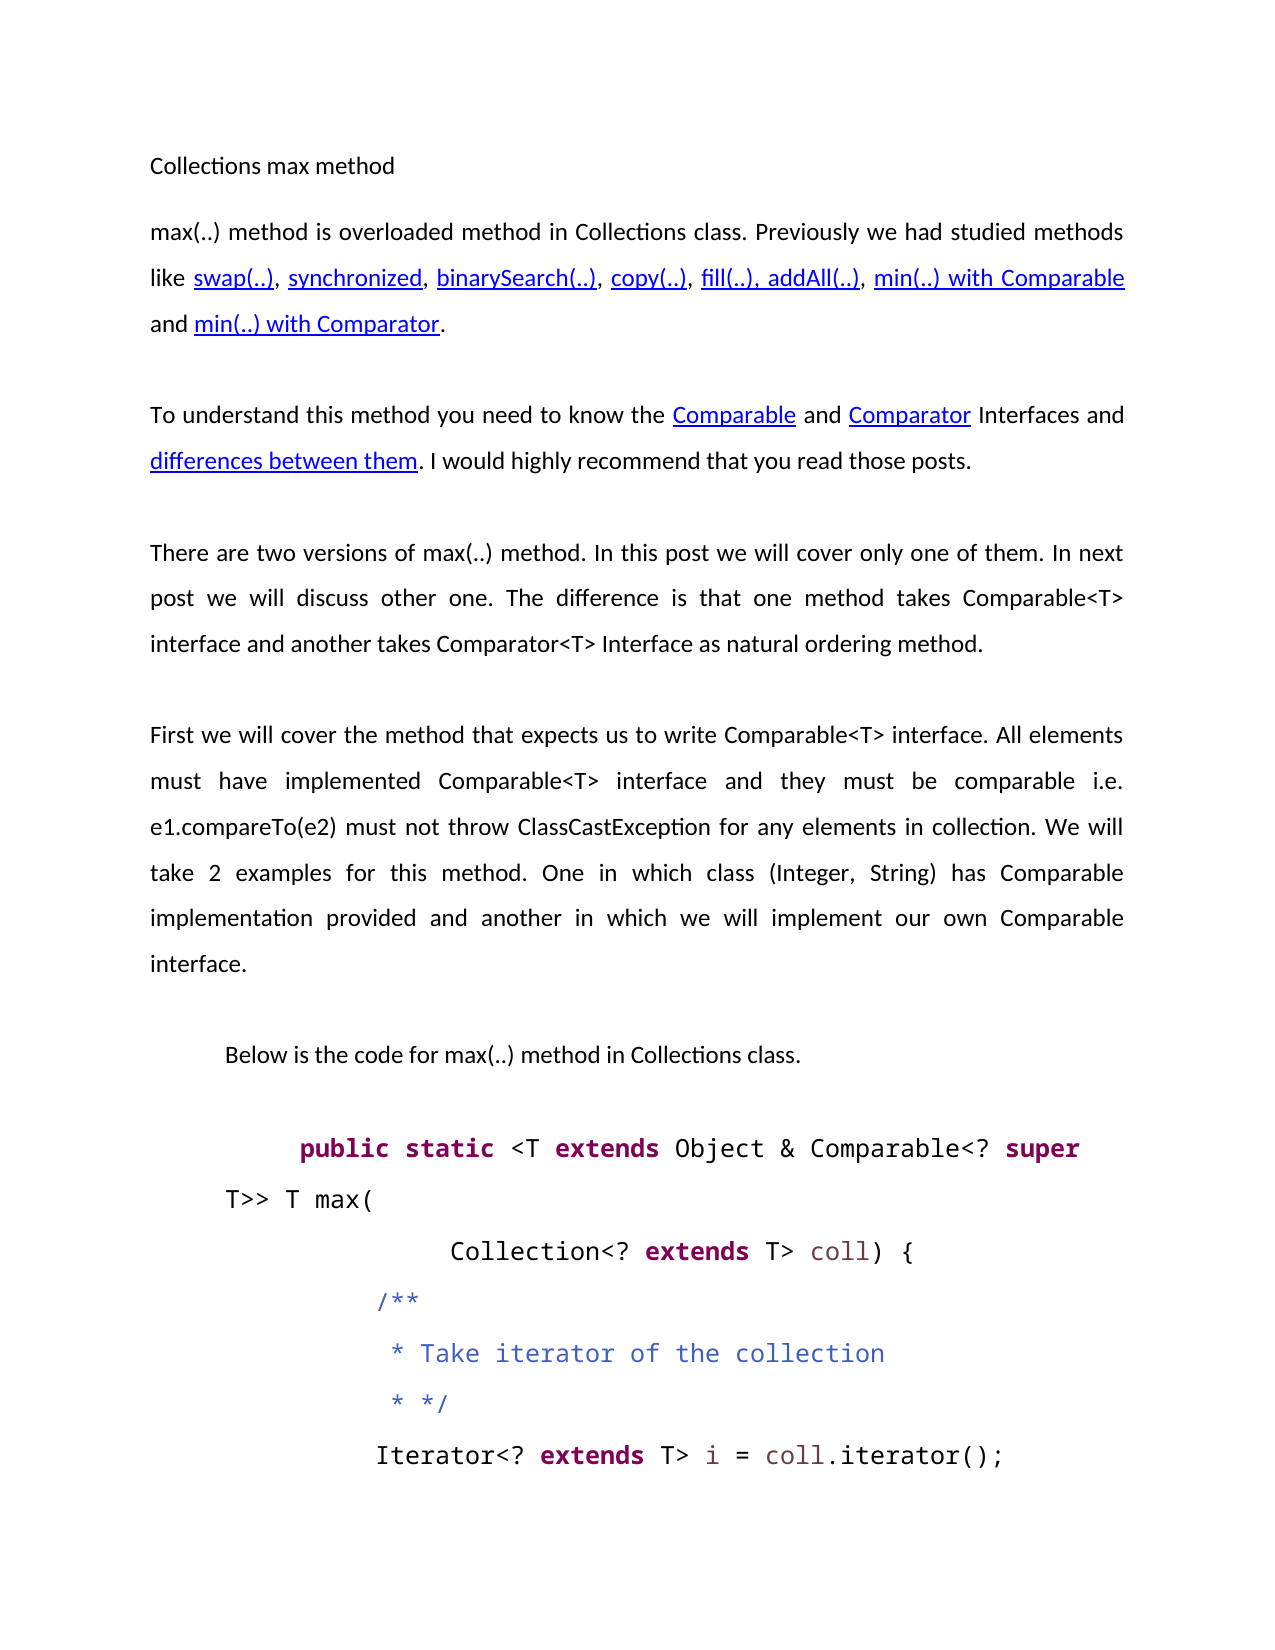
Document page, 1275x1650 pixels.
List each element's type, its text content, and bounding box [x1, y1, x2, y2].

text To understand this method you need to know the Comparable and Comparator Interfaces and differences between them. I would highly recommend that you read those posts. [150, 399, 1125, 476]
text /** [225, 1284, 1125, 1318]
text There are two versions of max(..) method. In this post we will cover only one of them. In next post we will discuss other one. The difference is that one method takes Comparable<T> interface and another takes Comparator<T> Interface as natural ordering method. [150, 537, 1125, 659]
text Collection<? extends T> coll) { [225, 1233, 1125, 1267]
text public static <T extends Object & Comparable<? super T>> T max( [225, 1131, 1125, 1216]
text Below is the code for max(..) method in Collections class. [150, 1040, 1125, 1070]
text Iterator<? extends T> i = coll.iterator(); [225, 1437, 1125, 1471]
text First we will cover the method that expects us to write Comparable<T> interface. All elements must have implemented Comparable<T> interface and they must be comparable i.e. e1.compareTo(e2) must not throw ClassCastException for any elements in collection. We will take 2 examples for this method. One in which class (Integer, String) has Comparable implementation provided and another in which we will implement our own Comparable interface. [150, 719, 1125, 979]
text * Take iterator of the collection [225, 1335, 1125, 1369]
text Collections max method [150, 150, 1125, 181]
text * */ [225, 1386, 1125, 1420]
text max(..) method is overloaded method in Collections class. Previously we had studied methods like swap(..), synchronized, binarySearch(..), copy(..), fill(..), addAll(..), min(..) with Comparable and min(..) with Comparator. [150, 217, 1125, 338]
